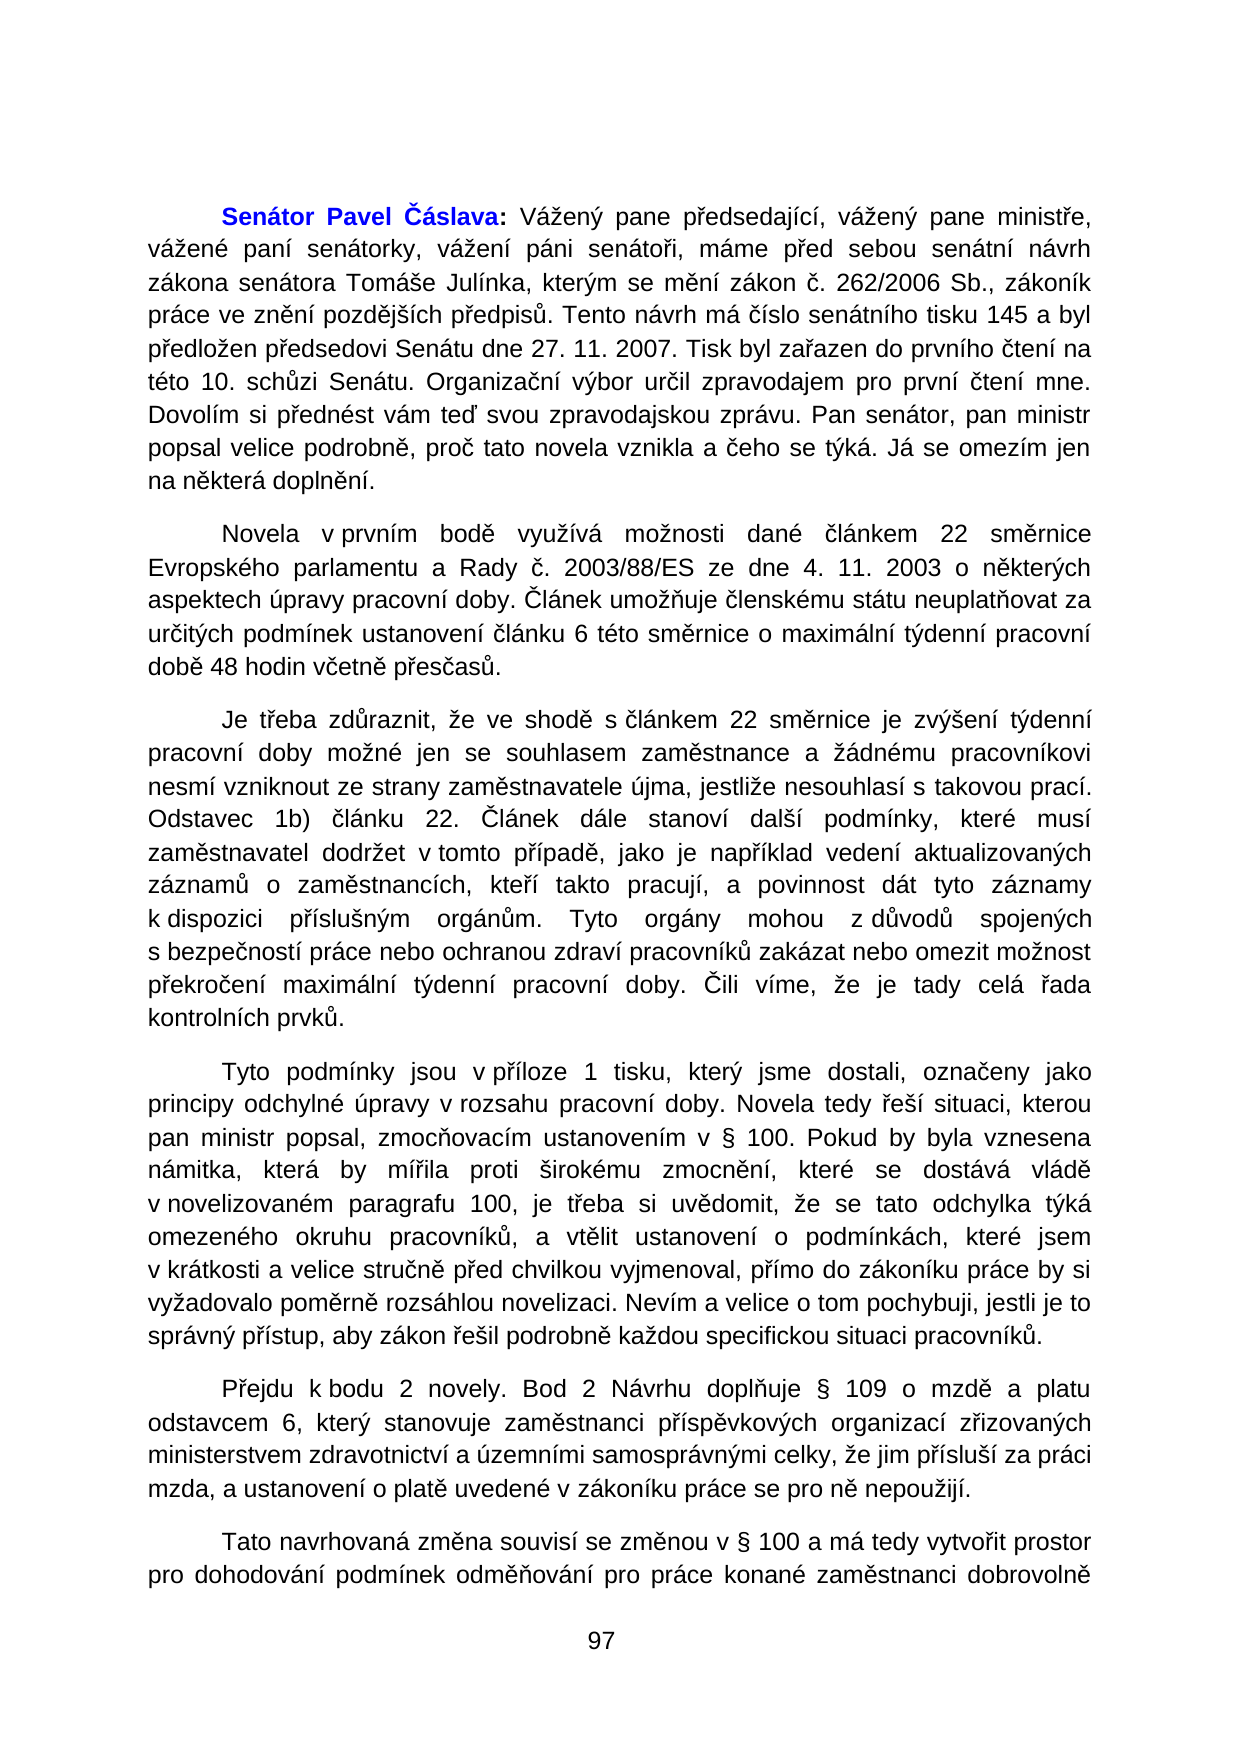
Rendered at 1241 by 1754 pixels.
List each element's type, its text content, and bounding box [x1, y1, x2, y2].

text Tyto podmínky jsou v příloze 1 tisku, který jsme dostali, označeny jako principy odchylné úpravy v rozsahu pracovní doby. Novela tedy řeší situaci, kterou pan ministr popsal, zmocňovacím ustanovením v § 100. Pokud by byla vznesena námitka, která by mířila proti širokému zmocnění, které se dostává vládě v novelizovaném paragrafu 100, je třeba si uvědomit, že se tato odchylka týká omezeného okruhu pracovníků, a vtělit ustanovení o podmínkách, které jsem v krátkosti a velice stručně před chvilkou vyjmenoval, přímo do zákoníku práce by si vyžadovalo poměrně rozsáhlou novelizaci. Nevím a velice o tom pochybuji, jestli je to správný přístup, aby zákon řešil podrobně každou specifickou situaci pracovníků. [148, 1056, 1093, 1349]
text Přejdu k bodu 2 novely. Bod 2 Návrhu doplňuje § 109 o mzdě a platu odstavcem 6, který stanovuje zaměstnanci příspěvkových organizací zřizovaných ministerstvem zdravotnictví a územními samosprávnými celky, že jim přísluší za práci mzda, a ustanovení o platě uvedené v zákoníku práce se pro ně nepoužijí. [148, 1374, 1093, 1502]
text Novela v prvním bodě využívá možnosti dané článkem 22 směrnice Evropského parlamentu a Rady č. 2003/88/ES ze dne 4. 11. 2003 o některých aspektech úpravy pracovní doby. Článek umožňuje členskému státu neuplatňovat za určitých podmínek ustanovení článku 6 této směrnice o maximální týdenní pracovní době 48 hodin včetně přesčasů. [148, 519, 1093, 680]
text Je třeba zdůraznit, že ve shodě s článkem 22 směrnice je zvýšení týdenní pracovní doby možné jen se souhlasem zaměstnance a žádnému pracovníkovi nesmí vzniknout ze strany zaměstnavatele újma, jestliže nesouhlasí s takovou prací. Odstavec 1b) článku 22. Článek dále stanoví další podmínky, které musí zaměstnavatel dodržet v tomto případě, jako je například vedení aktualizovaných záznamů o zaměstnancích, kteří takto pracují, a povinnost dát tyto záznamy k dispozici příslušným orgánům. Tyto orgány mohou z důvodů spojených s bezpečností práce nebo ochranou zdraví pracovníků zakázat nebo omezit možnost překročení maximální týdenní pracovní doby. Čili víme, že je tady celá řada kontrolních prvků. [148, 705, 1093, 1031]
text Senátor Pavel Čáslava: Vážený pane předsedající, vážený pane ministře, vážené paní senátorky, vážení páni senátoři, máme před sebou senátní návrh zákona senátora Tomáše Julínka, kterým se mění zákon č. 262/2006 Sb., zákoník práce ve znění pozdějších předpisů. Tento návrh má číslo senátního tisku byl předložen předsedovi Senátu dne 27. 11. 2007. Tisk byl zařazen do prvního čtení na této 10. schůzi Senátu. Organizační výbor určil zpravodajem pro první čtení mne. Dovolím si přednést vám teď svou zpravodajskou zprávu. Pan senátor, pan ministr popsal velice podrobně, proč tato novela vznikla a čeho se týká. Já se omezím jen na některá doplnění. [148, 201, 1093, 494]
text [148, 1527, 1093, 1589]
